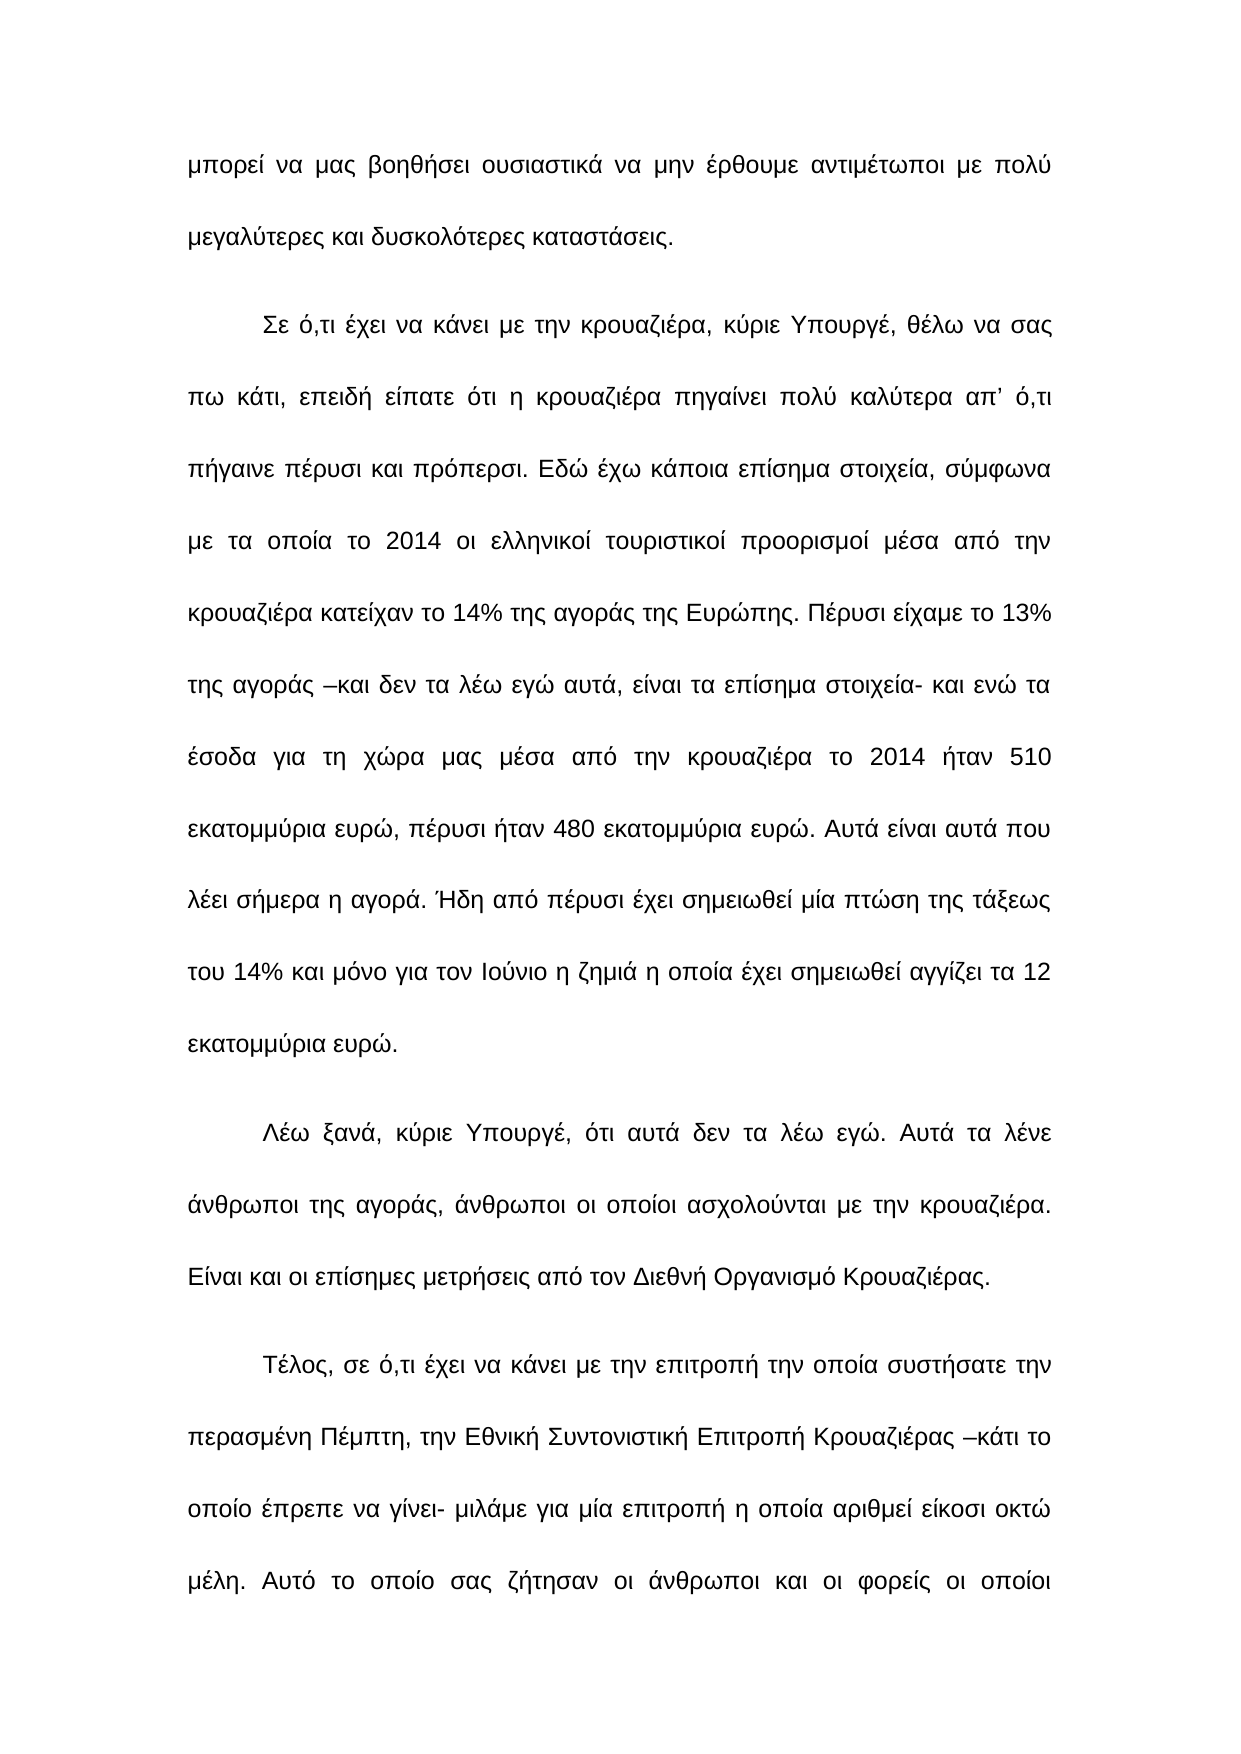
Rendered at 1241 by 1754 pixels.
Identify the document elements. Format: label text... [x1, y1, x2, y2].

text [187, 1350, 1053, 1594]
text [187, 150, 1053, 251]
text Λέω ξανά, κύριε Υπουργέ, ότι αυτά δεν τα λέω εγώ. Αυτά τα λένε άνθρωποι της αγοράς, άνθρωποι οι οποίοι ασχολούνται με την κρουαζιέρα. Είναι και οι επίσημες μετρήσεις από τον Διεθνή Οργανισμό Κρουαζιέρας. [187, 1118, 1053, 1290]
text Σε ό,τι έχει να κάνει με την κρουαζιέρα, κύριε Υπουργέ, θέλω να σας πω κάτι, επειδή είπατε ότι η κρουαζιέρα πηγαίνει πολύ καλύτερα απ’ ό,τι πήγαινε πέρυσι και πρόπερσι. Εδώ έχω κάποια επίσημα στοιχεία, σύμφωνα με τα οποία το 2014 οι ελληνικοί τουριστικοί προορισμοί μέσα από την κρουαζιέρα κατείχαν το 14% της αγοράς της Ευρώπης. Πέρυσι είχαμε το 13% της αγοράς –και δεν τα λέω εγώ αυτά, είναι τα επίσημα στοιχεία- και ενώ τα έσοδα για τη χώρα μας μέσα από την κρουαζιέρα το 2014 ήταν 510 εκατομμύρια ευρώ, πέρυσι ήταν 480 εκατομμύρια ευρώ. Αυτά είναι αυτά που λέει σήμερα η αγορά. Ήδη από πέρυσι έχει σημειωθεί μία πτώση της τάξεως του 14% και μόνο για τον Ιούνιο η ζημιά η οποία έχει σημειωθεί αγγίζει τα 12 εκατομμύρια ευρώ. [187, 310, 1053, 1058]
